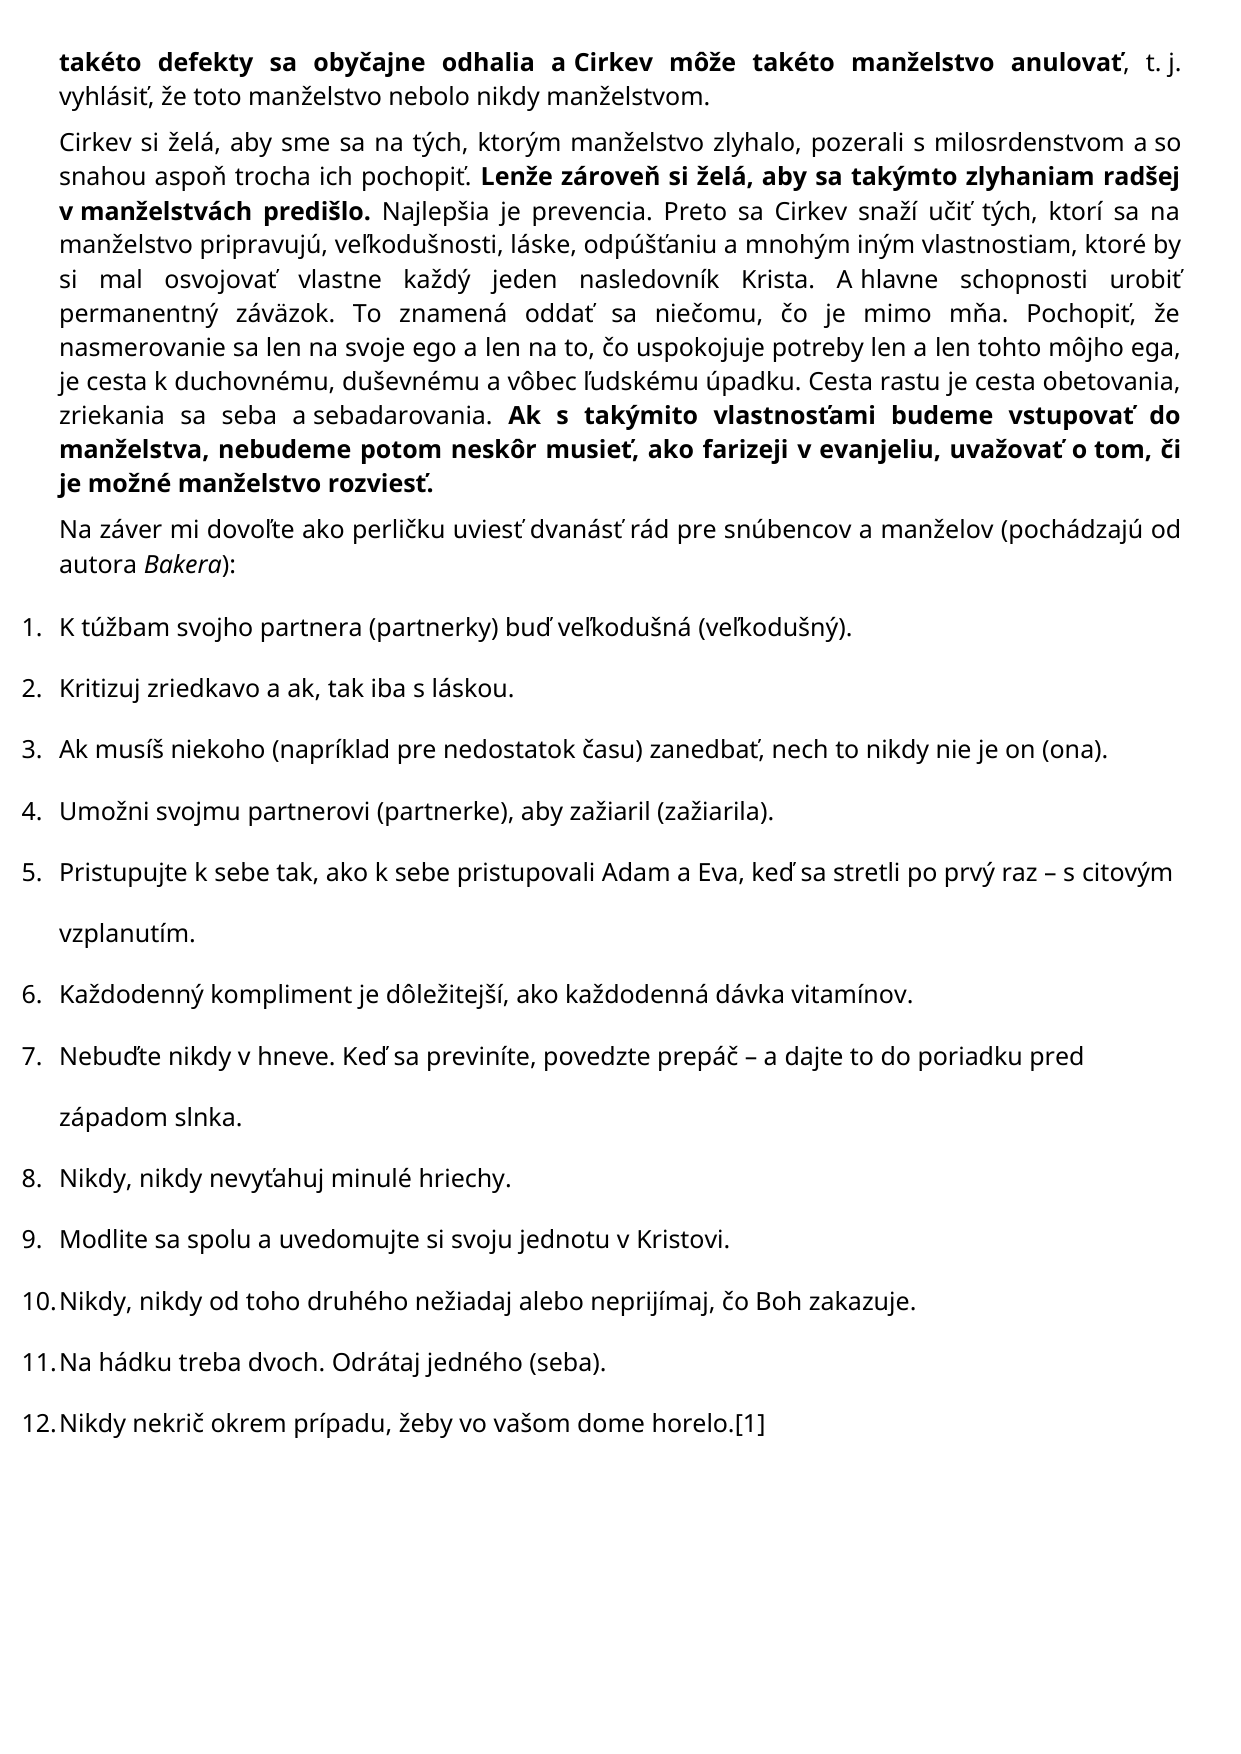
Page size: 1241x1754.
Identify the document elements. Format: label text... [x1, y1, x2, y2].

list Kritizuj zriedkavo a ak, tak iba s láskou. [21, 671, 1181, 705]
list Umožni svojmu partnerovi (partnerke), aby zažiaril (zažiarila). [21, 793, 1181, 827]
list Každodenný kompliment je dôležitejší, ako každodenná dávka vitamínov. [21, 977, 1181, 1011]
text Cirkev si želá, aby sme sa na tých, ktorým manželstvo zlyhalo, pozerali s milosrdenstvom a so snahou aspoň trocha ich pochopiť. Lenže zároveň si želá, aby sa takýmto zlyhaniam radšej v manželstvách predišlo. Najlepšia je prevencia. Preto sa Cirkev snaží učiť tých, ktorí sa na manželstvo pripravujú, veľkodušnosti, láske, odpúšťaniu a mnohým iným vlastnostiam, ktoré by si mal osvojovať vlastne každý jeden nasledovník Krista. A hlavne schopnosti urobiť permanentný záväzok. To znamená oddať sa niečomu, čo je mimo mňa. Pochopiť, že nasmerovanie sa len na svoje ego a len na to, čo uspokojuje potreby len a len tohto môjho ega, je cesta k duchovnému, duševnému a vôbec ľudskému úpadku. Cesta rastu je cesta obetovania, zriekania sa seba a sebadarovania. Ak s takýmito vlastnosťami budeme vstupovať do manželstva, nebudeme potom neskôr musieť, ako farizeji v evanjeliu, uvažovať o tom, či je možné manželstvo rozviesť. [59, 125, 1181, 500]
list Nikdy, nikdy od toho druhého nežiadaj alebo neprijímaj, čo Boh zakazuje. [21, 1283, 1181, 1317]
list K túžbam svojho partnera (partnerky) buď veľkodušná (veľkodušný). [21, 609, 1181, 643]
list Nikdy nekrič okrem prípadu, žeby vo vašom dome horelo.[1] [21, 1406, 1181, 1440]
list Na hádku treba dvoch. Odrátaj jedného (seba). [21, 1344, 1181, 1378]
list Nebuďte nikdy v hneve. Keď sa previníte, povedzte prepáč – a dajte to do poriadku pred západom slnka. [21, 1038, 1181, 1133]
list Nikdy, nikdy nevyťahuj minulé hriechy. [21, 1161, 1181, 1195]
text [59, 44, 1181, 112]
list Ak musíš niekoho (napríklad pre nedostatok času) zanedbať, nech to nikdy nie je on (ona). [21, 732, 1181, 766]
list Modlite sa spolu a uvedomujte si svoju jednotu v Kristovi. [21, 1222, 1181, 1256]
text Na záver mi dovoľte ako perličku uviesť dvanásť rád pre snúbencov a manželov (pochádzajú od autora Bakera): [59, 512, 1181, 580]
list Pristupujte k sebe tak, ako k sebe pristupovali Adam a Eva, keď sa stretli po prvý raz – s citovým vzplanutím. [21, 854, 1181, 950]
